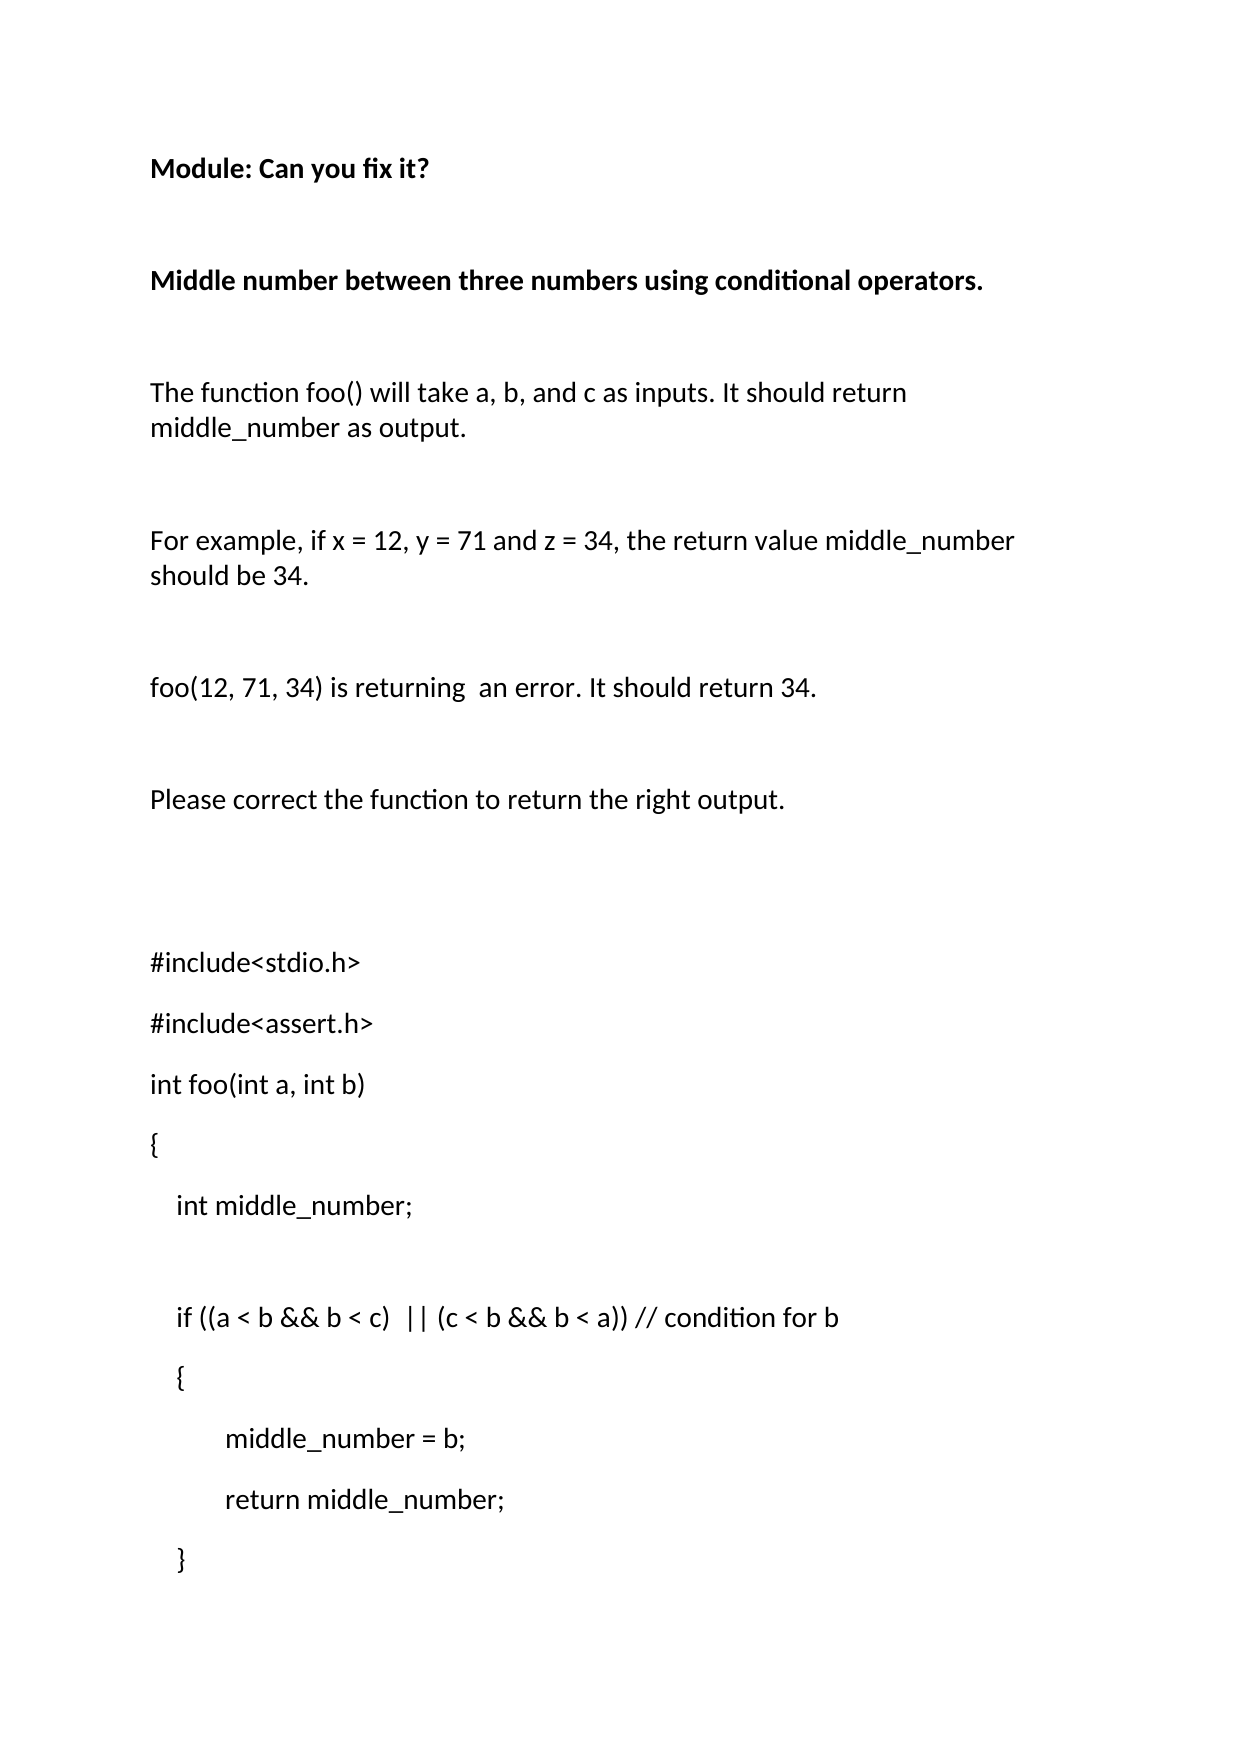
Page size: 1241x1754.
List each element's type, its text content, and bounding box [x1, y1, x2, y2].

text For example, if x = 12, y = 71 and z = 34, the return value middle_number should be 34. [150, 522, 1090, 593]
text if ((a < b && b < c) || (c < b && b < a)) // condition for b [150, 1299, 1090, 1334]
text { [150, 1359, 1090, 1395]
text return middle_number; [150, 1481, 1090, 1516]
text } [150, 1541, 1090, 1577]
text #include<stdio.h> [150, 944, 1090, 980]
text Middle number between three numbers using conditional operators. [150, 262, 1090, 298]
text int foo(int a, int b) [150, 1066, 1090, 1101]
text The function foo() will take a, b, and c as inputs. It should return middle_number as output. [150, 374, 1090, 445]
text Module: Can you fix it? [150, 150, 1090, 186]
text middle_number = b; [150, 1420, 1090, 1456]
text Please correct the function to return the right output. [150, 781, 1090, 817]
text int middle_number; [150, 1187, 1090, 1223]
text foo(12, 71, 34) is returning an error. It should return 34. [150, 669, 1090, 705]
text { [150, 1126, 1090, 1162]
text #include<assert.h> [150, 1005, 1090, 1041]
